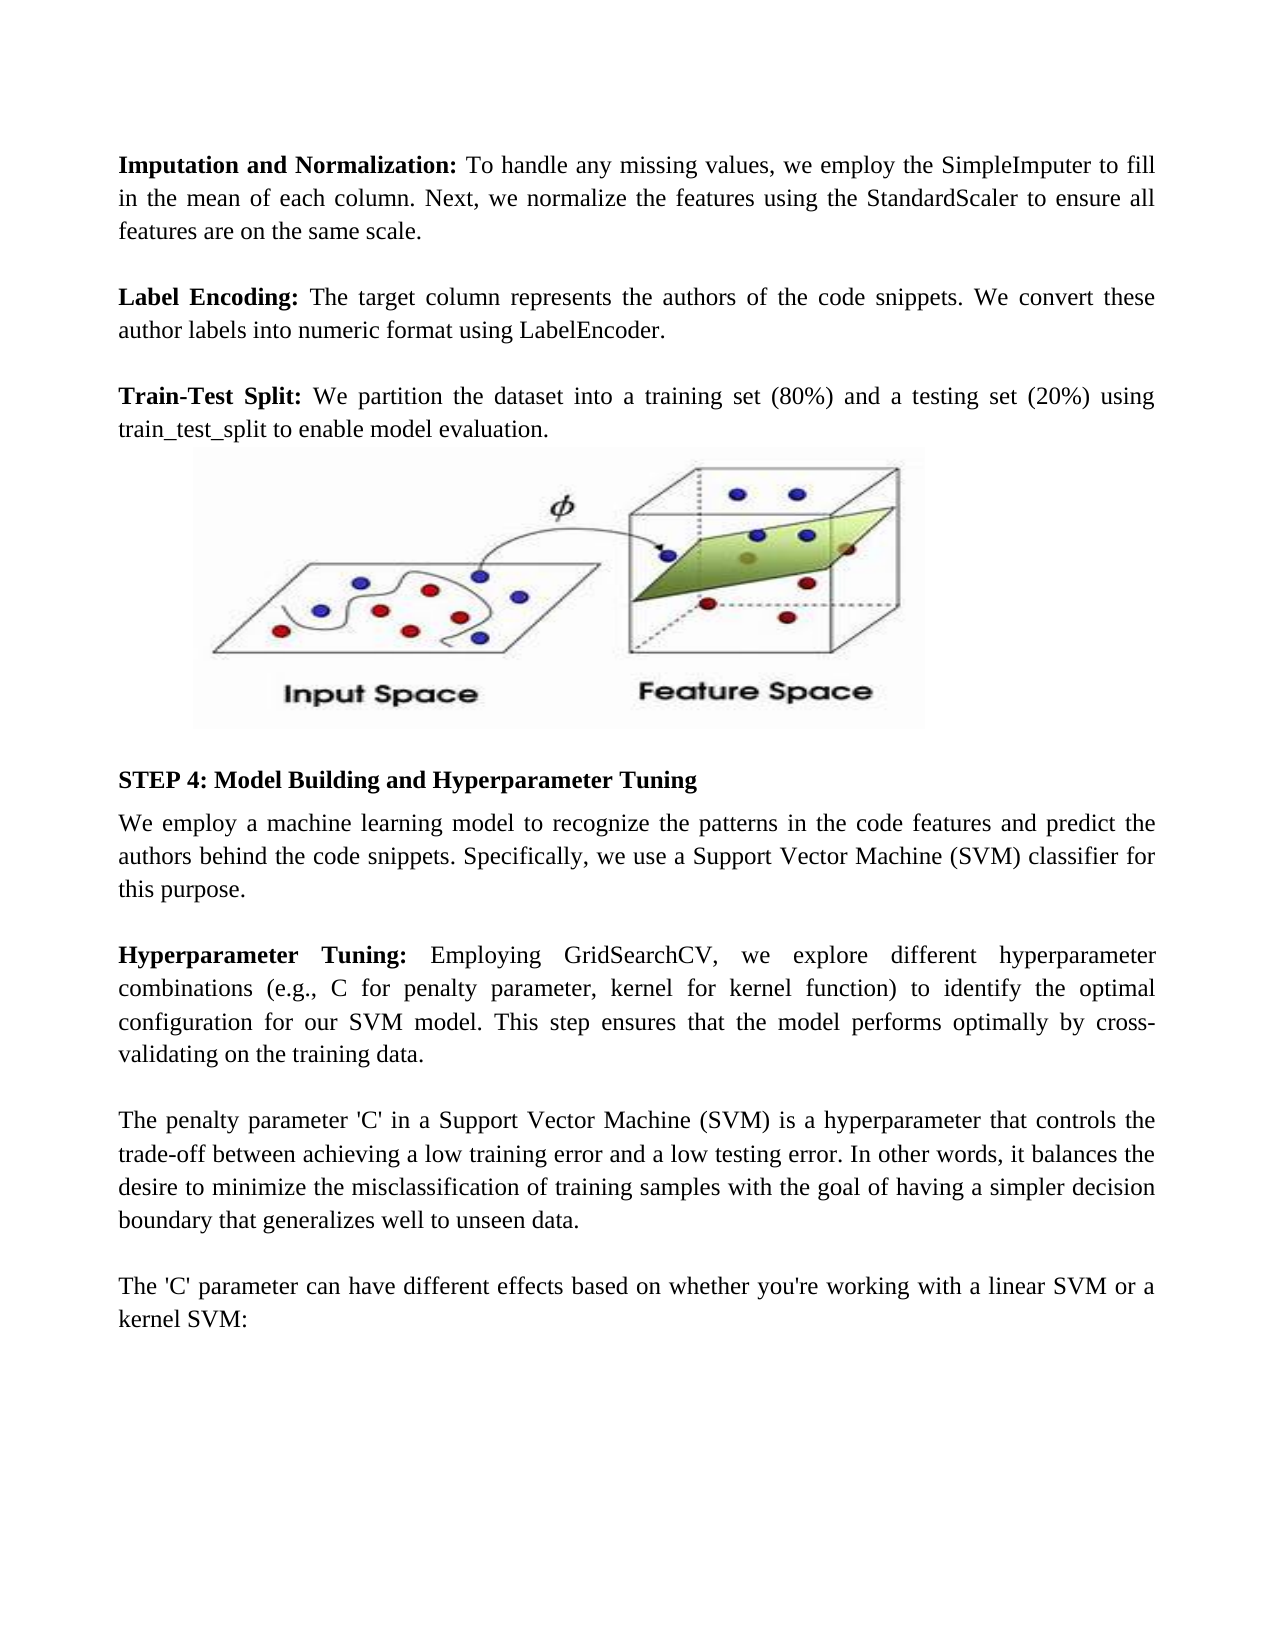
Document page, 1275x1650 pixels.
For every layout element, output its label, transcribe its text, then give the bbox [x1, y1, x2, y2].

text The penalty parameter 'C' in a Support Vector Machine (SVM) is a hyperparameter that controls the trade-off between achieving a low training error and a low testing error. In other words, it balances the desire to minimize the misclassification of training samples with the goal of having a simpler decision boundary that generalizes well to unseen data. [118, 1106, 1157, 1233]
text We employ a machine learning model to recognize the patterns in the code features and predict the authors behind the code snippets. Specifically, we use a Support Vector Machine (SVM) classifier for this purpose. [118, 808, 1157, 903]
text Hyperparameter Tuning: Employing GridSearchCV, we explore different hyperparameter combinations (e.g., C for penalty parameter, kernel for kernel function) to identify the optimal configuration for our SVM model. This step ensures that the model performs optimally by cross-validating on the training data. [118, 941, 1157, 1068]
picture [193, 447, 926, 729]
text STEP 4: Model Building and Hyperparameter Tuning [118, 765, 1157, 794]
text The 'C' parameter can have different effects based on whether you're working with a linear SVM or a kernel SVM: [118, 1271, 1157, 1332]
text Label Encoding: The target column represents the authors of the code snippets. We convert these author labels into numeric format using LabelEncoder. [118, 282, 1157, 344]
text Train-Test Split: We partition the dataset into a training set (80%) and a testing set (20%) using train_test_split to enable model evaluation. [118, 381, 1157, 443]
text Imputation and Normalization: To handle any missing values, we employ the SimpleImputer to fill in the mean of each column. Next, we normalize the features using the StandardScaler to ensure all features are on the same scale. [118, 150, 1157, 245]
